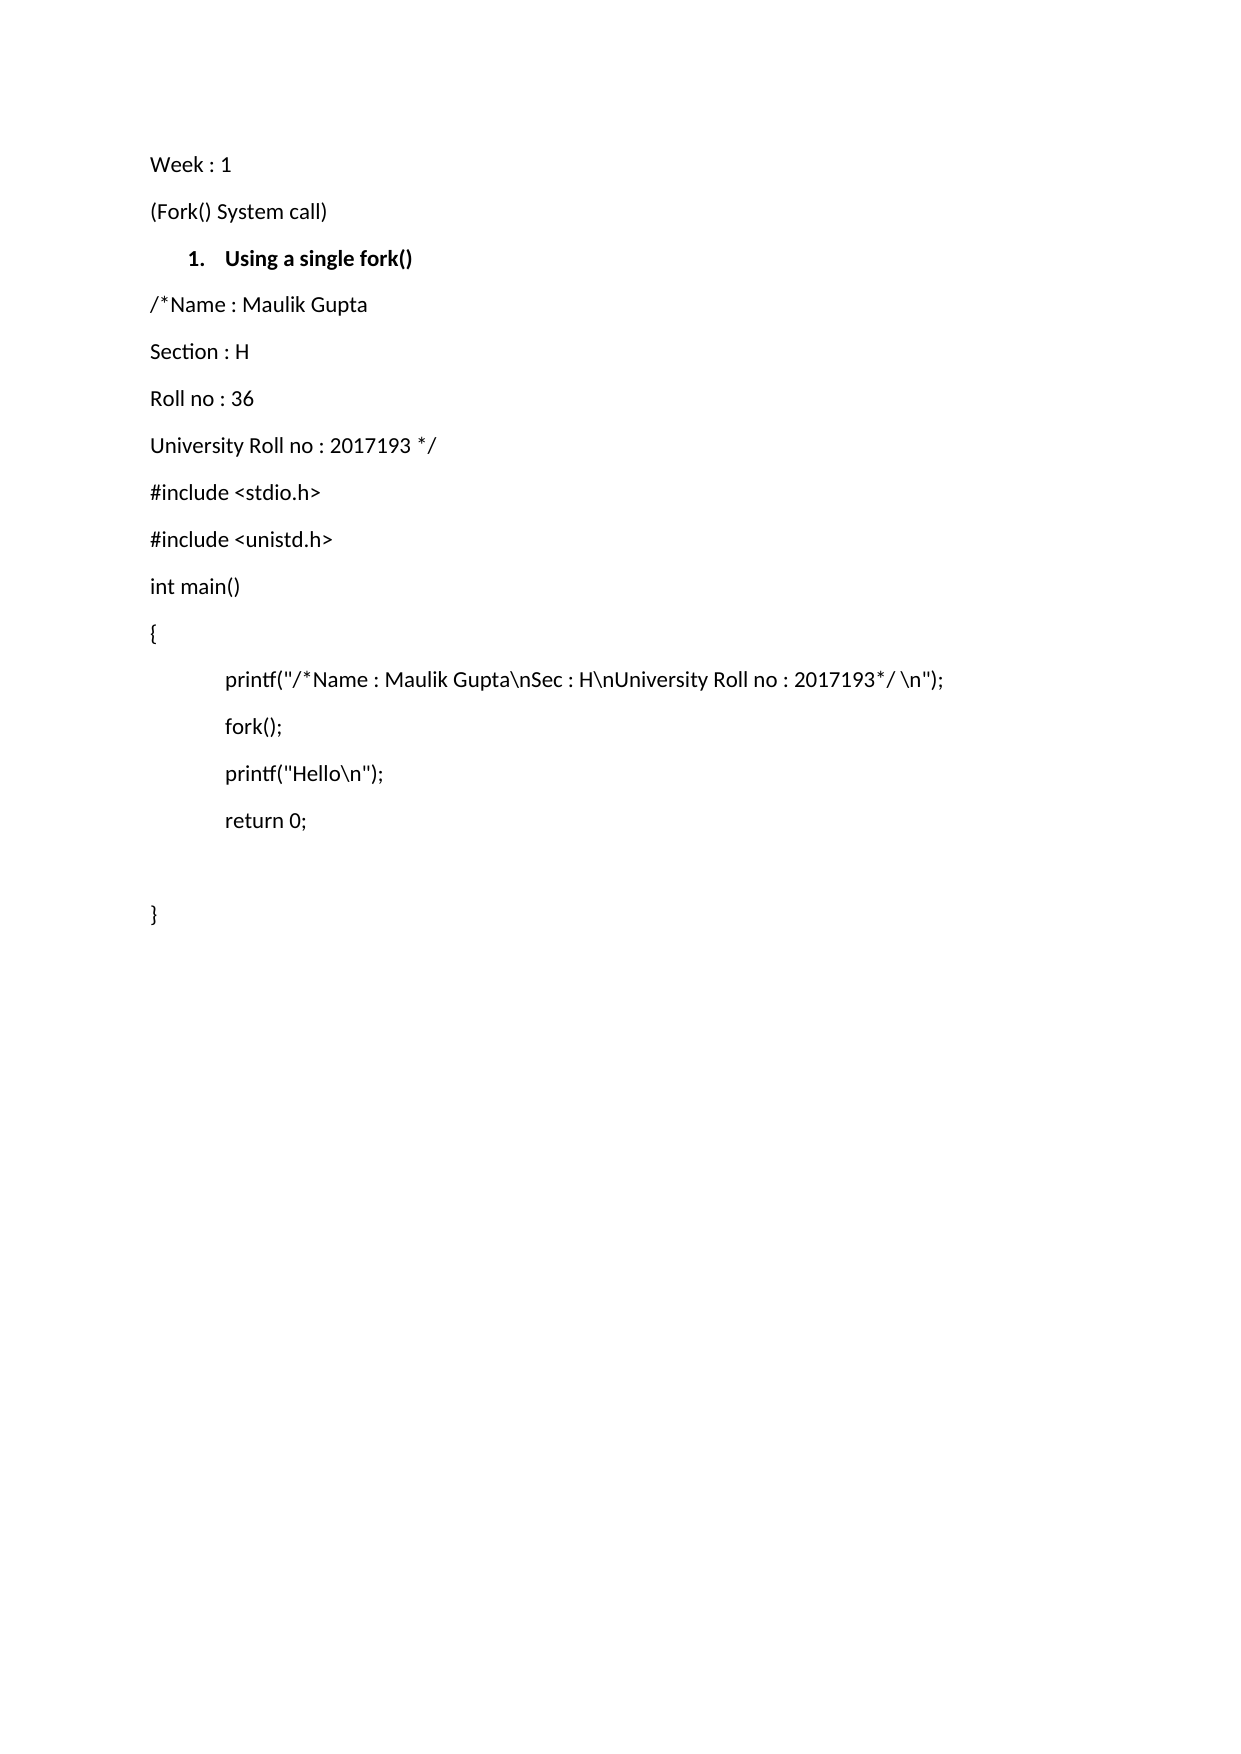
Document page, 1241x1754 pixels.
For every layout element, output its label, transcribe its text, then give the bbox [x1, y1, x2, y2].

text University Roll no : 2017193 */ [150, 431, 1090, 459]
text printf("Hello\n"); [150, 759, 1090, 787]
text fork(); [150, 712, 1090, 741]
text #include <unistd.h> [150, 525, 1090, 553]
text Roll no : 36 [150, 384, 1090, 412]
list Using a single fork() [187, 244, 1090, 272]
text /*Name : Maulik Gupta [150, 291, 1090, 319]
text { [150, 619, 1090, 647]
text #include <stdio.h> [150, 478, 1090, 506]
text (Fork() System call) [150, 197, 1090, 225]
text int main() [150, 572, 1090, 600]
text } [150, 900, 1090, 928]
text Section : H [150, 337, 1090, 366]
text return 0; [150, 806, 1090, 834]
text Week : 1 [150, 150, 1090, 178]
text printf("/*Name : Maulik Gupta\nSec : H\nUniversity Roll no : 2017193*/ \n"); [150, 666, 1090, 694]
